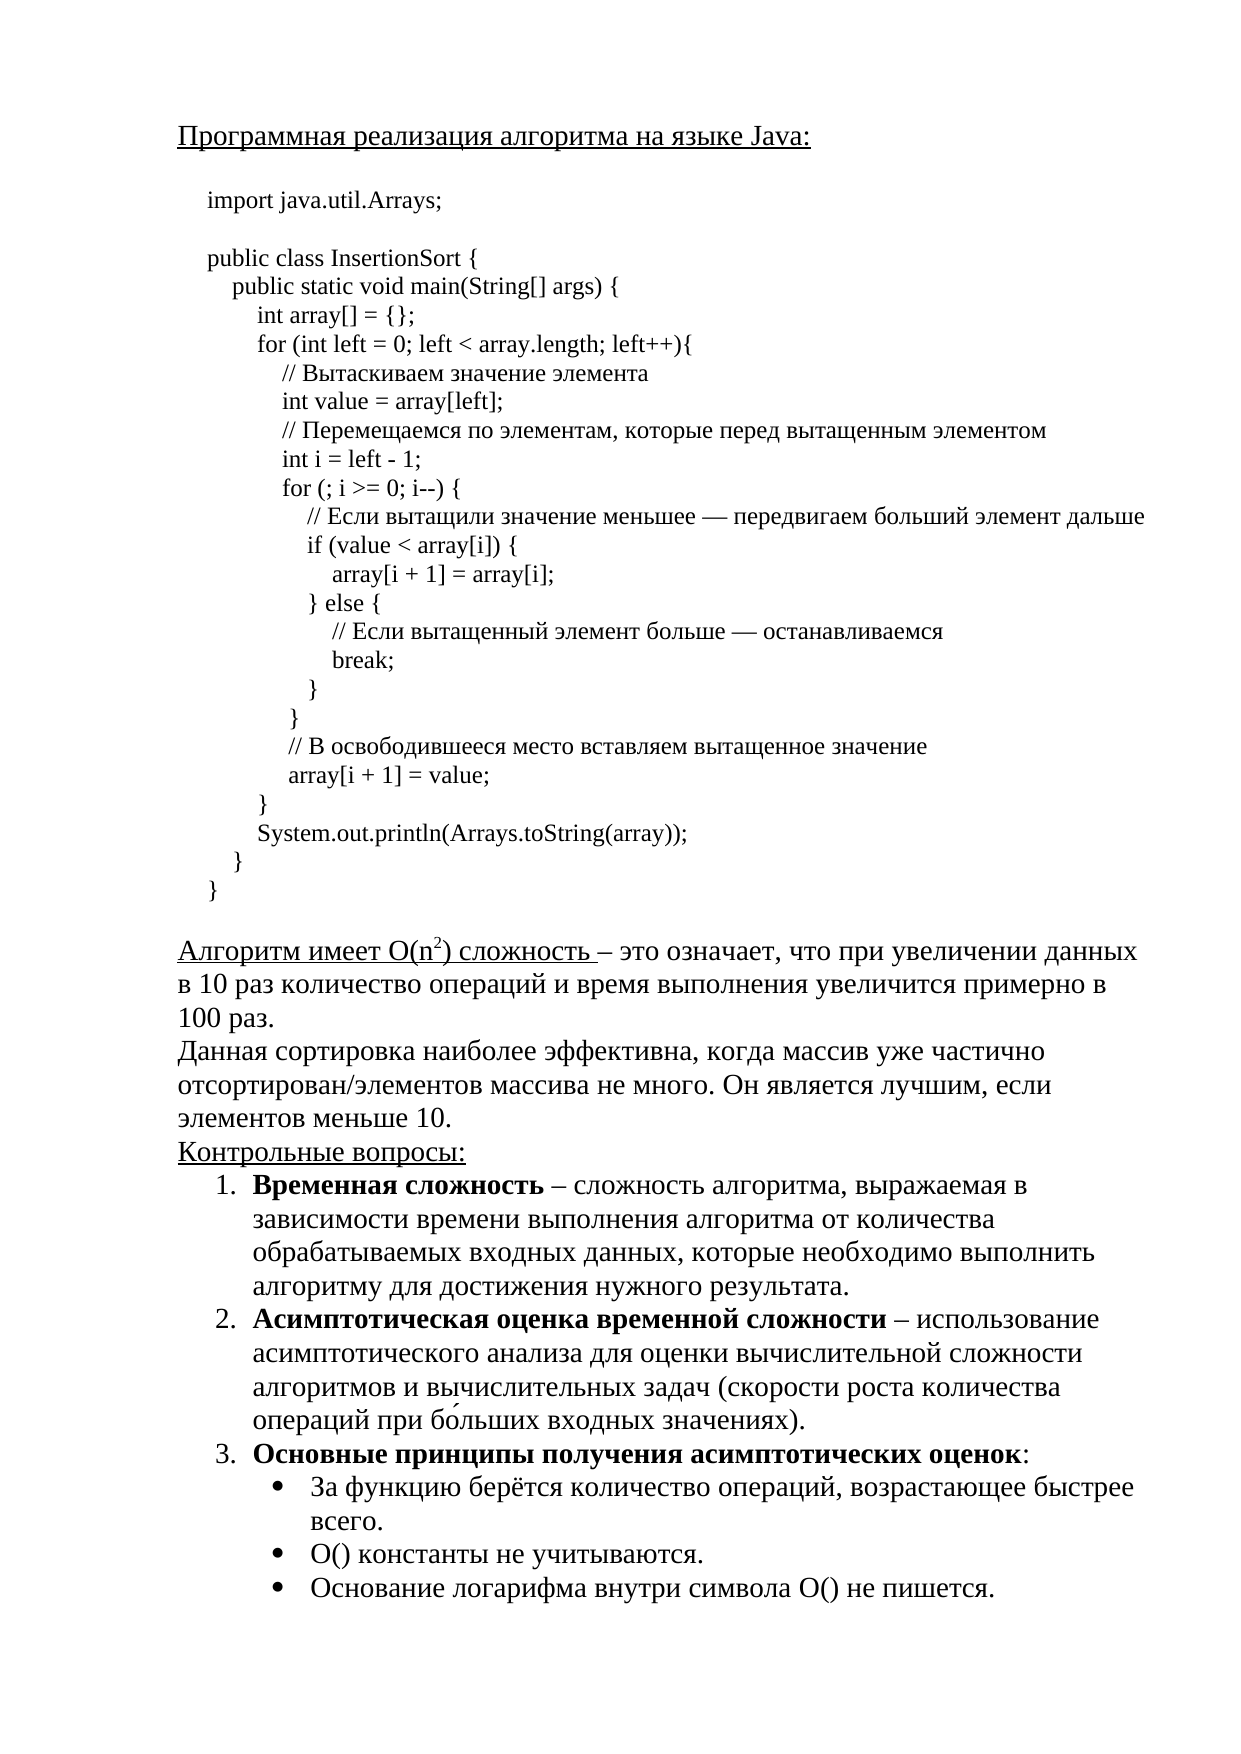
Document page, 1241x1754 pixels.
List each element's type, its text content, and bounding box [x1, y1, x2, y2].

text // Если вытащили значение меньшее — передвигаем больший элемент дальше [207, 501, 1152, 530]
text Данная сортировка наиболее эффективна, когда массив уже частично отсортирован/элементов массива не много. Он является лучшим, если элементов меньше 10. [177, 1033, 1152, 1134]
text int array[] = {}; [207, 300, 1152, 329]
text } [207, 789, 1152, 818]
text Контрольные вопросы: [177, 1134, 1152, 1167]
text array[i + 1] = array[i]; [207, 559, 1152, 588]
text Алгоритм имеет O(n2) сложность – это означает, что при увеличении данных в 10 раз количество операций и время выполнения увеличится примерно в 100 раз. [177, 933, 1152, 1033]
text public class InsertionSort { [207, 243, 1152, 271]
text break; [207, 645, 1152, 674]
text // Если вытащенный элемент больше — останавливаемся [207, 616, 1152, 645]
text int i = left - 1; [207, 444, 1152, 473]
list O() константы не учитываются. [273, 1537, 1152, 1570]
text array[i + 1] = value; [207, 760, 1152, 789]
text } [207, 703, 1152, 731]
text // Перемещаемся по элементам, которые перед вытащенным элементом [207, 415, 1152, 444]
text } [207, 846, 1152, 875]
text } [207, 674, 1152, 703]
text } else { [207, 588, 1152, 616]
text // В освободившееся место вставляем вытащенное значение [207, 731, 1152, 760]
text Программная реализация алгоритма на языке Java: [177, 118, 1152, 152]
text for (; i >= 0; i--) { [207, 473, 1152, 501]
text import java.util.Arrays; [207, 185, 1152, 214]
list Асимптотическая оценка временной сложности – использование асимптотического анализа для оценки вычислительной сложности алгоритмов и вычислительных задач (скорости роста количества операций при бо́льших входных значениях). [215, 1302, 1152, 1436]
list За функцию берётся количество операций, возрастающее быстрее всего. [273, 1469, 1152, 1537]
text } [207, 875, 1152, 904]
text for (int left = 0; left < array.length; left++){ [207, 329, 1152, 358]
text // Вытаскиваем значение элемента [207, 358, 1152, 386]
text System.out.println(Arrays.toString(array)); [207, 818, 1152, 846]
text int value = array[left]; [207, 386, 1152, 415]
text public static void main(String[] args) { [207, 271, 1152, 300]
list Временная сложность – сложность алгоритма, выражаемая в зависимости времени выполнения алгоритма от количества обрабатываемых входных данных, которые необходимо выполнить алгоритму для достижения нужного результата. [215, 1167, 1152, 1302]
text if (value < array[i]) { [207, 530, 1152, 559]
list Основание логарифма внутри символа O() не пишется. [273, 1570, 1152, 1604]
list Основные принципы получения асимптотических оценок: [215, 1436, 1152, 1469]
